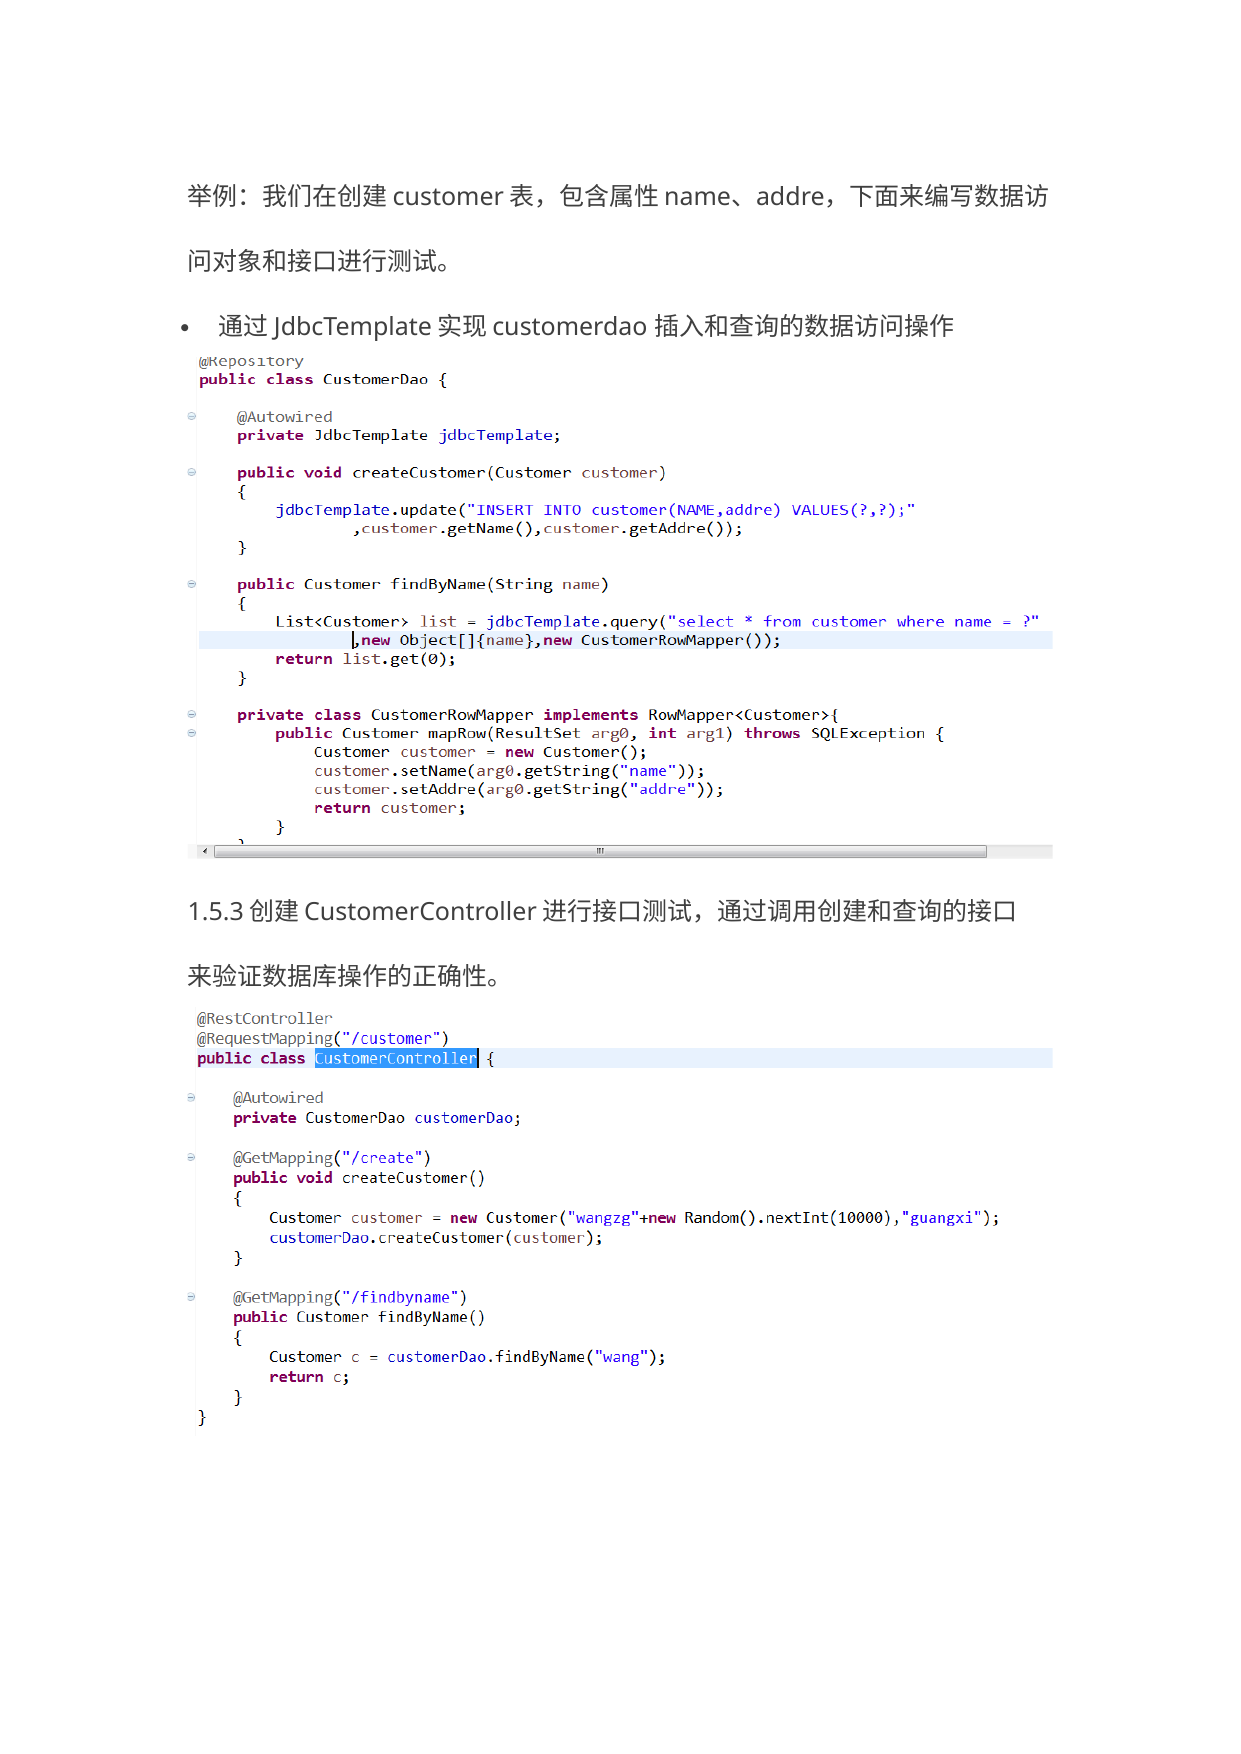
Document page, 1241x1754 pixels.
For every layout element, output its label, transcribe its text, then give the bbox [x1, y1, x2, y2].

picture [187, 357, 1053, 859]
text 举例：我们在创建customer表，包含属性name、addre，下面来编写数据访问对象和接口进行测试。 [187, 162, 1053, 292]
list 通过JdbcTemplate实现customerdao 插入和查询的数据访问操作 [181, 292, 1021, 357]
picture [187, 1007, 1053, 1436]
text 1.5.3创建CustomerController进行接口测试，通过调用创建和查询的接口来验证数据库操作的正确性。 [187, 877, 1021, 1007]
